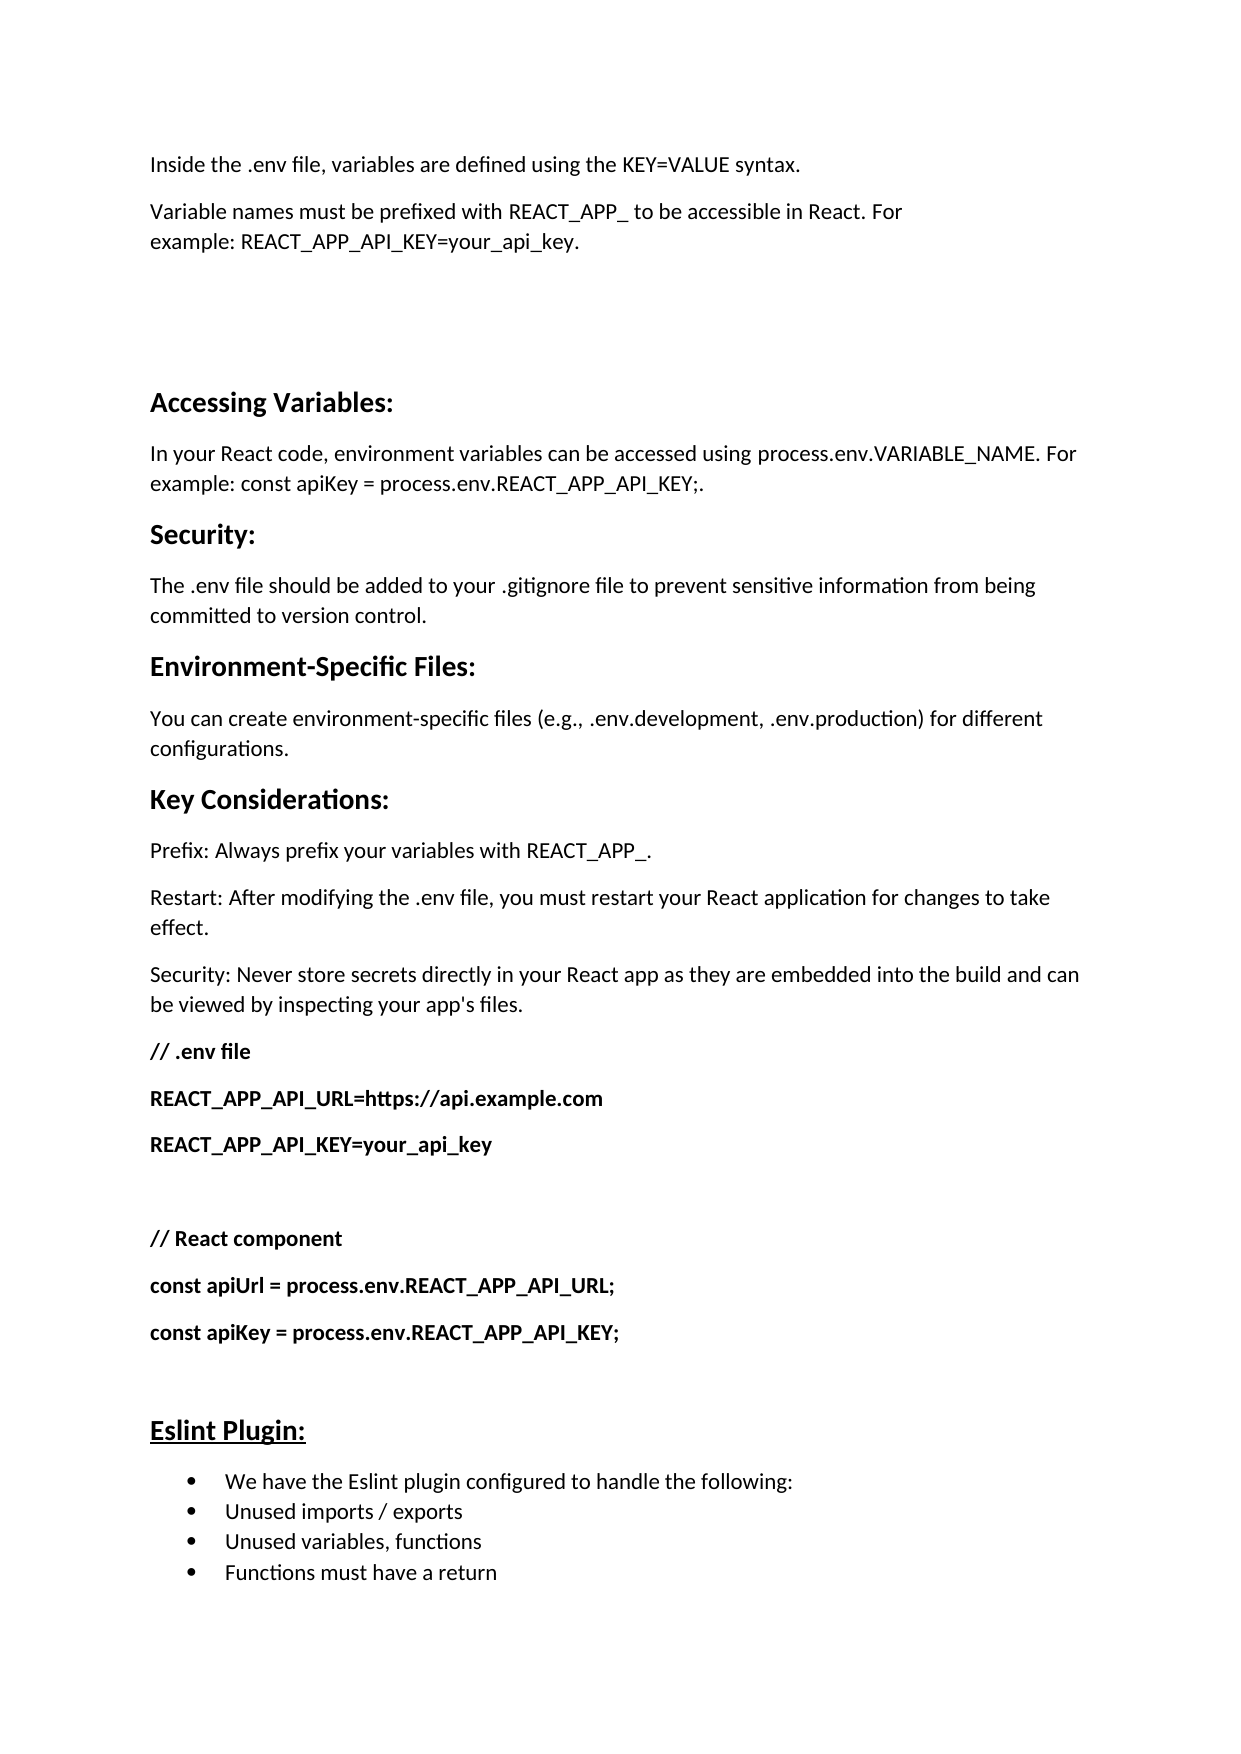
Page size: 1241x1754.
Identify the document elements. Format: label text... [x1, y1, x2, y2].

text const apiKey = process.env.REACT_APP_API_KEY; [150, 1318, 1090, 1346]
list Unused variables, functions [187, 1527, 1090, 1555]
text You can create environment-specific files (e.g., .env.development, .env.production) for different configurations. [150, 704, 1090, 762]
text In your React code, environment variables can be accessed using process.env.VARIABLE_NAME. For example: const apiKey = process.env.REACT_APP_API_KEY;. [150, 439, 1090, 497]
list Functions must have a return [187, 1558, 1090, 1586]
list We have the Eslint plugin configured to handle the following: [187, 1467, 1090, 1495]
text Key Considerations: [150, 781, 1090, 816]
text Eslint Plugin: [150, 1412, 1090, 1447]
text Restart: After modifying the .env file, you must restart your React application for changes to take effect. [150, 883, 1090, 941]
text // .env file [150, 1037, 1090, 1065]
text Environment-Specific Files: [150, 648, 1090, 684]
text Prefix: Always prefix your variables with REACT_APP_. [150, 836, 1090, 864]
text Security: Never store secrets directly in your React app as they are embedded into the build and can be viewed by inspecting your app's files. [150, 960, 1090, 1018]
text const apiUrl = process.env.REACT_APP_API_URL; [150, 1271, 1090, 1299]
text Accessing Variables: [150, 384, 1090, 420]
text // React component [150, 1224, 1090, 1252]
list Unused imports / exports [187, 1497, 1090, 1525]
text Security: [150, 516, 1090, 552]
text Variable names must be prefixed with REACT_APP_ to be accessible in React. For example: REACT_APP_API_KEY=your_api_key. [150, 197, 1090, 255]
text Inside the .env file, variables are defined using the KEY=VALUE syntax. [150, 150, 1090, 178]
text REACT_APP_API_KEY=your_api_key [150, 1131, 1090, 1159]
text The .env file should be added to your .gitignore file to prevent sensitive information from being committed to version control. [150, 571, 1090, 630]
text REACT_APP_API_URL=https://api.example.com [150, 1084, 1090, 1112]
